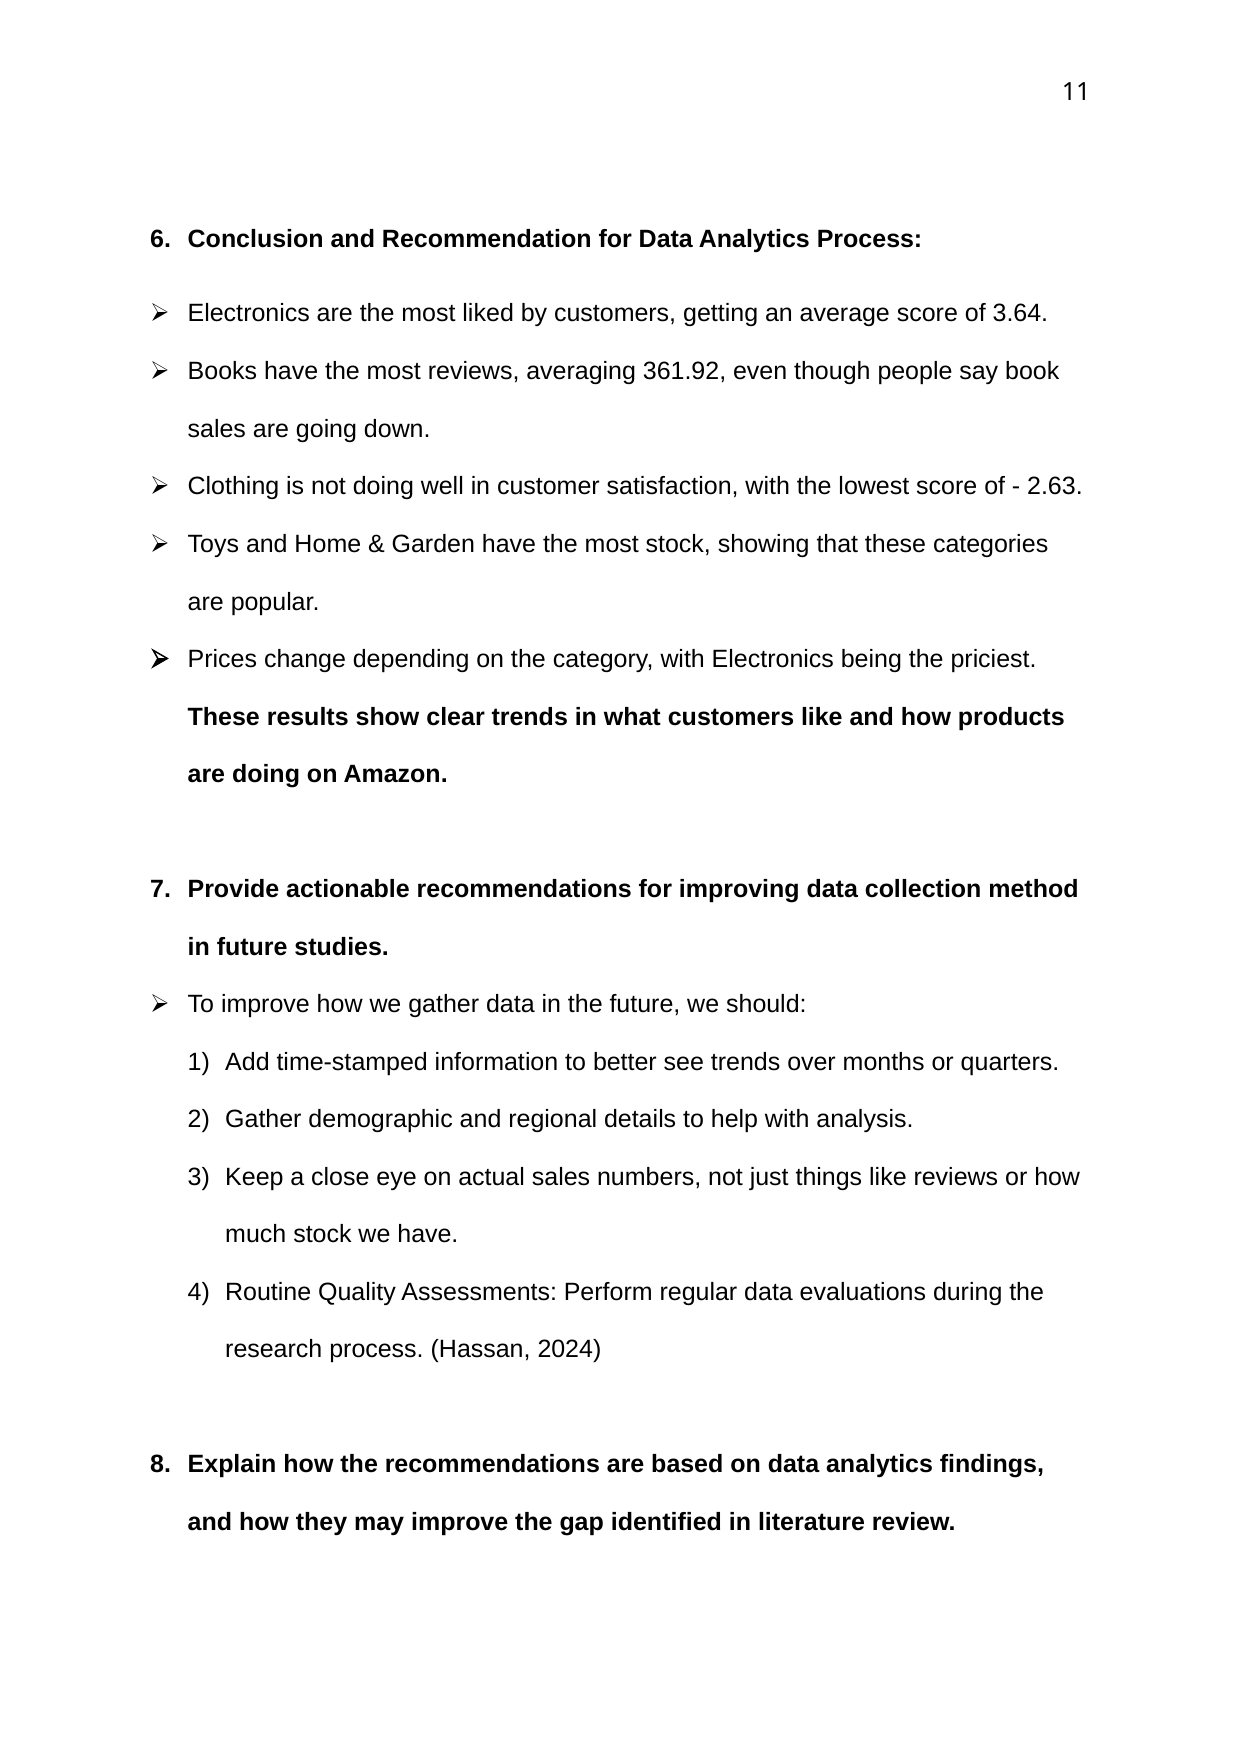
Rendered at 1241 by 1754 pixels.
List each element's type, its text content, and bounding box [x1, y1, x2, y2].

list Clothing is not doing well in customer satisfaction, with the lowest score of - 2.63. [150, 471, 1090, 500]
list Provide actionable recommendations for improving data collection method in future studies. [150, 874, 1090, 960]
list Explain how the recommendations are based on data analytics findings, and how they may improve the gap identified in literature review. [150, 1449, 1090, 1536]
list Prices change depending on the category, with Electronics being the priciest. These results show clear trends in what customers like and how products are doing on Amazon. [150, 644, 1090, 788]
list Electronics are the most liked by customers, getting an average score of 3.64. [150, 298, 1090, 327]
list Toys and Home & Garden have the most stock, showing that these categories are popular. [150, 529, 1090, 615]
list To improve how we gather data in the future, we should: [150, 989, 1090, 1018]
list Books have the most reviews, averaging 361.92, even though people say book sales are going down. [150, 356, 1090, 442]
list Conclusion and Recommendation for Data Analytics Process: [150, 224, 1090, 253]
list Add time-stamped information to better see trends over months or quarters. [187, 1047, 1090, 1076]
list Routine Quality Assessments: Perform regular data evaluations during the research process. (Hassan, 2024) [187, 1277, 1090, 1363]
list Keep a close eye on actual sales numbers, not just things like reviews or how much stock we have. [187, 1162, 1090, 1248]
list Gather demographic and regional details to help with analysis. [187, 1104, 1090, 1133]
